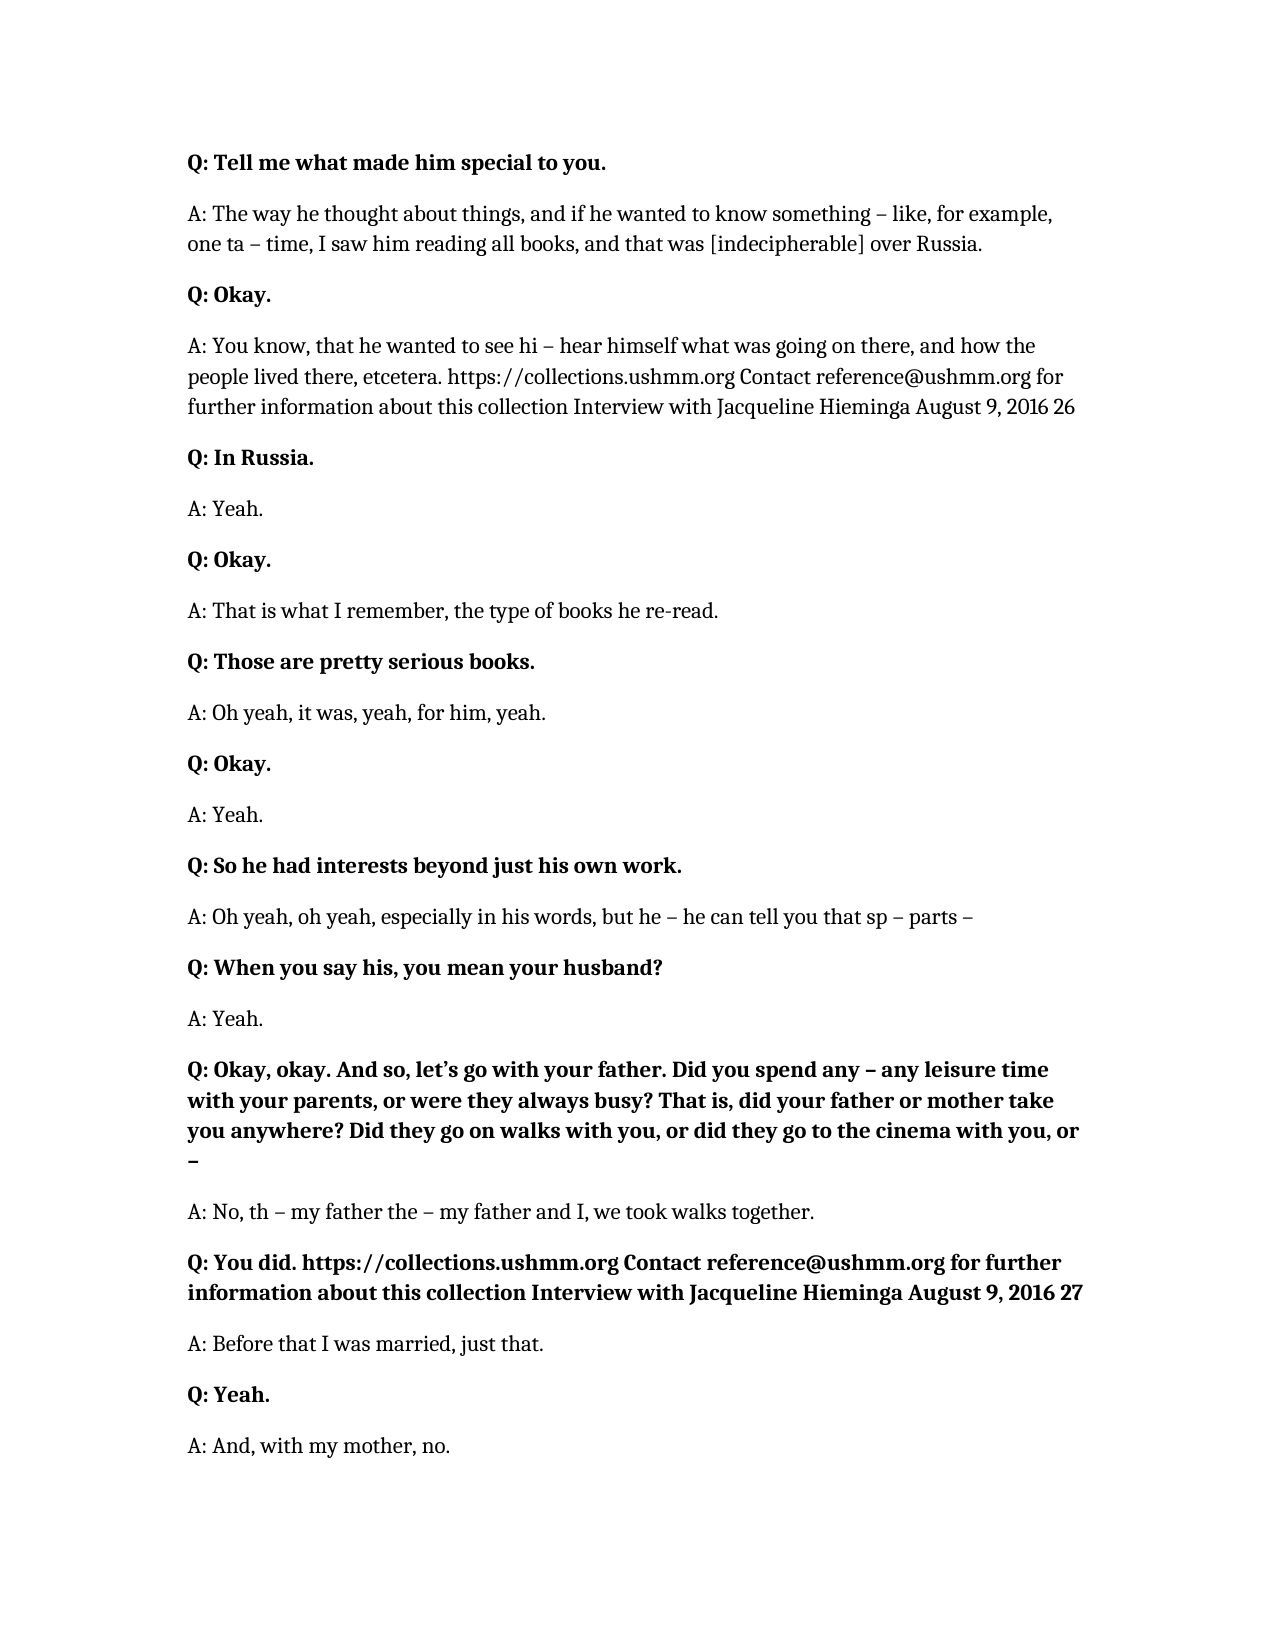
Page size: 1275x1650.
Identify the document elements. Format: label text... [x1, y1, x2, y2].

text A: The way he thought about things, and if he wanted to know something – like, for example, one ta – time, I saw him reading all books, and that was [indecipherable] over Russia. [187, 201, 1087, 258]
text Q: When you say his, you mean your husband? [187, 955, 1087, 982]
text A: Yeah. [187, 802, 1087, 828]
text Q: Those are pretty serious books. [187, 649, 1087, 675]
text A: Oh yeah, oh yeah, especially in his words, but he – he can tell you that sp – parts – [187, 904, 1087, 931]
text Q: Okay. [187, 547, 1087, 573]
text A: No, th – my father the – my father and I, we took walks together. [187, 1199, 1087, 1225]
text Q: So he had interests beyond just his own work. [187, 853, 1087, 879]
text A: Oh yeah, it was, yeah, for him, yeah. [187, 700, 1087, 726]
text A: That is what I remember, the type of books he re-read. [187, 598, 1087, 624]
text Q: Okay. [187, 751, 1087, 777]
text Q: Okay, okay. And so, let’s go with your father. Did you spend any – any leisure time with your parents, or were they always busy? That is, did your father or mother take you anywhere? Did they go on walks with you, or did they go to the cinema with you, or – [187, 1057, 1087, 1174]
text A: Yeah. [187, 1006, 1087, 1033]
text A: You know, that he wanted to see hi – hear himself what was going on there, and how the people lived there, etcetera. https://collections.ushmm.org Contact reference@ushmm.org for further information about this collection Interview with Jacqueline Hieminga August 9, 2016 26 [187, 333, 1087, 420]
text Q: In Russia. [187, 445, 1087, 471]
text Q: Yeah. [187, 1382, 1087, 1409]
text A: And, with my mother, no. [187, 1433, 1087, 1460]
text Q: Tell me what made him special to you. [187, 150, 1087, 176]
text A: Before that I was married, just that. [187, 1331, 1087, 1358]
text Q: You did. https://collections.ushmm.org Contact reference@ushmm.org for further information about this collection Interview with Jacqueline Hieminga August 9, 2016 27 [187, 1250, 1087, 1307]
text A: Yeah. [187, 496, 1087, 522]
text Q: Okay. [187, 282, 1087, 309]
